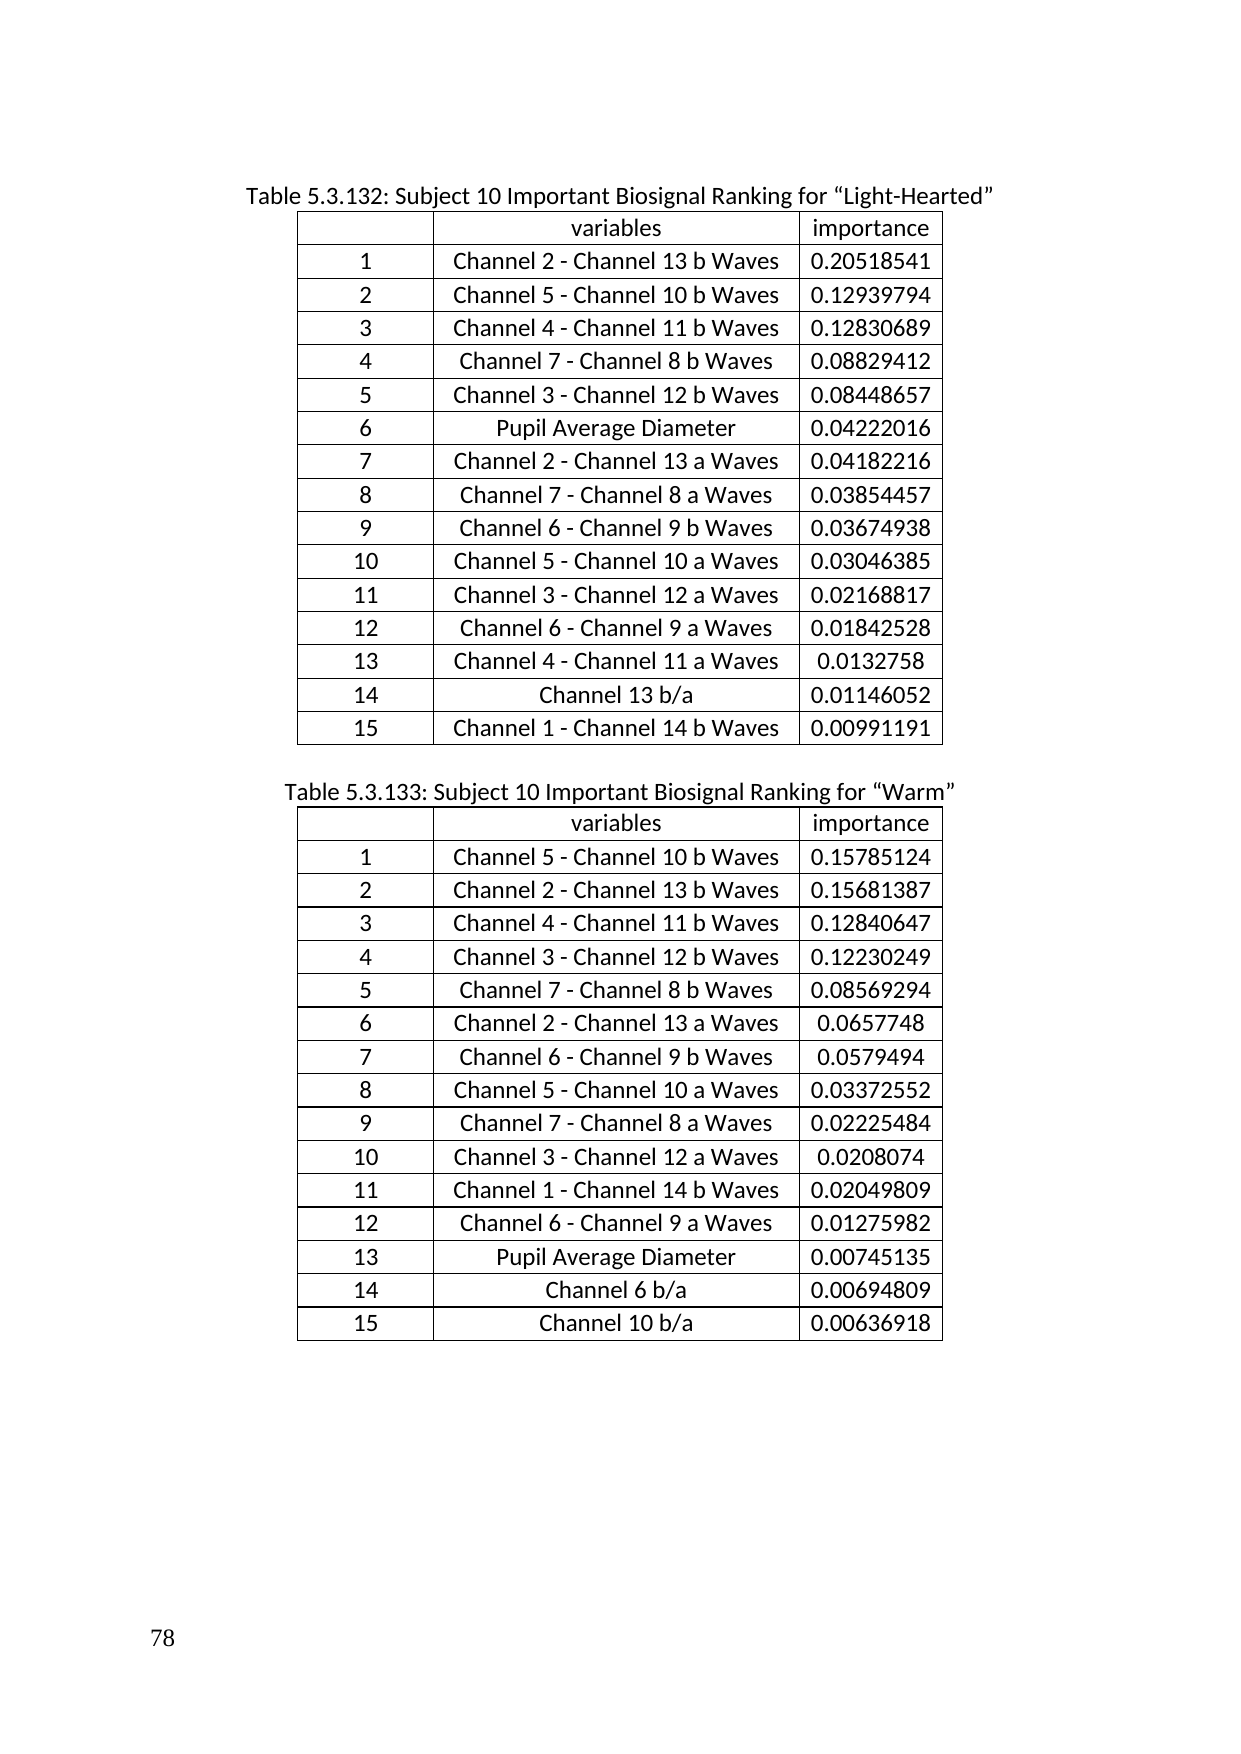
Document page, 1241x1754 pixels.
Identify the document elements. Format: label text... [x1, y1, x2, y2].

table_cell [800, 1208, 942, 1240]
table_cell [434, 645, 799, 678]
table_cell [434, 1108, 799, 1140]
text Table 5.3.133: Subject 10 Important Biosignal Ranking for “Warm” [150, 776, 1090, 806]
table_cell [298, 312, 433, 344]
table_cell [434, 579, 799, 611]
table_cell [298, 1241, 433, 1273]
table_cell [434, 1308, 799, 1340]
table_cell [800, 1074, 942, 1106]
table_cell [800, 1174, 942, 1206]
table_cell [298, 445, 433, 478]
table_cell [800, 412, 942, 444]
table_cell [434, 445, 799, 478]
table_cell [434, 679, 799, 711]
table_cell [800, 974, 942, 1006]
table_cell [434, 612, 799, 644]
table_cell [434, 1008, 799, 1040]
text Table 5.3.132: Subject 10 Important Biosignal Ranking for “Light-Hearted” [150, 181, 1090, 211]
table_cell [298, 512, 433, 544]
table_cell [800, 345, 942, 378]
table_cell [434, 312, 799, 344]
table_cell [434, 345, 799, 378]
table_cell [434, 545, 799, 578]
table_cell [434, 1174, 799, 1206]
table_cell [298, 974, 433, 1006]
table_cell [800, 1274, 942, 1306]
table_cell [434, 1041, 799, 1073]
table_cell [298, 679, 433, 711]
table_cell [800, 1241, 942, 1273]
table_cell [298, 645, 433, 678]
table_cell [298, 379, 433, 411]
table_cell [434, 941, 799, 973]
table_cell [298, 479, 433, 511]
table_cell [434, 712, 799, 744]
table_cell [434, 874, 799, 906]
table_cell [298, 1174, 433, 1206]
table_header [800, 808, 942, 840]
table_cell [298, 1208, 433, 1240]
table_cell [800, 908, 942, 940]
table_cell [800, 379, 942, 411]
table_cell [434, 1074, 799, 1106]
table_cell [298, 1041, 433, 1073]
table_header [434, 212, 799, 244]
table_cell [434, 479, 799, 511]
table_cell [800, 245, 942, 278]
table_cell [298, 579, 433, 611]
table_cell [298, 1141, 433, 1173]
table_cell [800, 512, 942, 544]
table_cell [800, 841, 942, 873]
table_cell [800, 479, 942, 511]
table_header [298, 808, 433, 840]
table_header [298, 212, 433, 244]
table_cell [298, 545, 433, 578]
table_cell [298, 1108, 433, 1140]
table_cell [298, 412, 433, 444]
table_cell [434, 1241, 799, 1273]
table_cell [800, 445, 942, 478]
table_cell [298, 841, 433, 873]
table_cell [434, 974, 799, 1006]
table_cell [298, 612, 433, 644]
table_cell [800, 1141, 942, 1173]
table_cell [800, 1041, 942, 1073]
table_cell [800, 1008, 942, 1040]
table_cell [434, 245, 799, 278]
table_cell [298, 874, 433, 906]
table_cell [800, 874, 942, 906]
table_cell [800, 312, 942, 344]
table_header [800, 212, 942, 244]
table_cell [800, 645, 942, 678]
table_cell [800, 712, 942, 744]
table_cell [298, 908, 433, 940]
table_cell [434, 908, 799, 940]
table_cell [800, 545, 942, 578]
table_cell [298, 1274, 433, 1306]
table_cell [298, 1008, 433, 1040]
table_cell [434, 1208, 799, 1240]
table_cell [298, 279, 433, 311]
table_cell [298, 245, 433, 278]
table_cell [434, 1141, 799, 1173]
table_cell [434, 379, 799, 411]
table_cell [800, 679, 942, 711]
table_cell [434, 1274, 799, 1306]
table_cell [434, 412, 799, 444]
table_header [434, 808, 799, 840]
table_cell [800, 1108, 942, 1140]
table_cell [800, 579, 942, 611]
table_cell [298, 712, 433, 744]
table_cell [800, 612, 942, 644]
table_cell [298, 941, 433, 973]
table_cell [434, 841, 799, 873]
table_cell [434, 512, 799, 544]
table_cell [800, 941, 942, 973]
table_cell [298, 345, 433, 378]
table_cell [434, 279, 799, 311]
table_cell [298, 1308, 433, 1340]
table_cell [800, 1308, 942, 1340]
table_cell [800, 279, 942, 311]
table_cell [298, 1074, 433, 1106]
